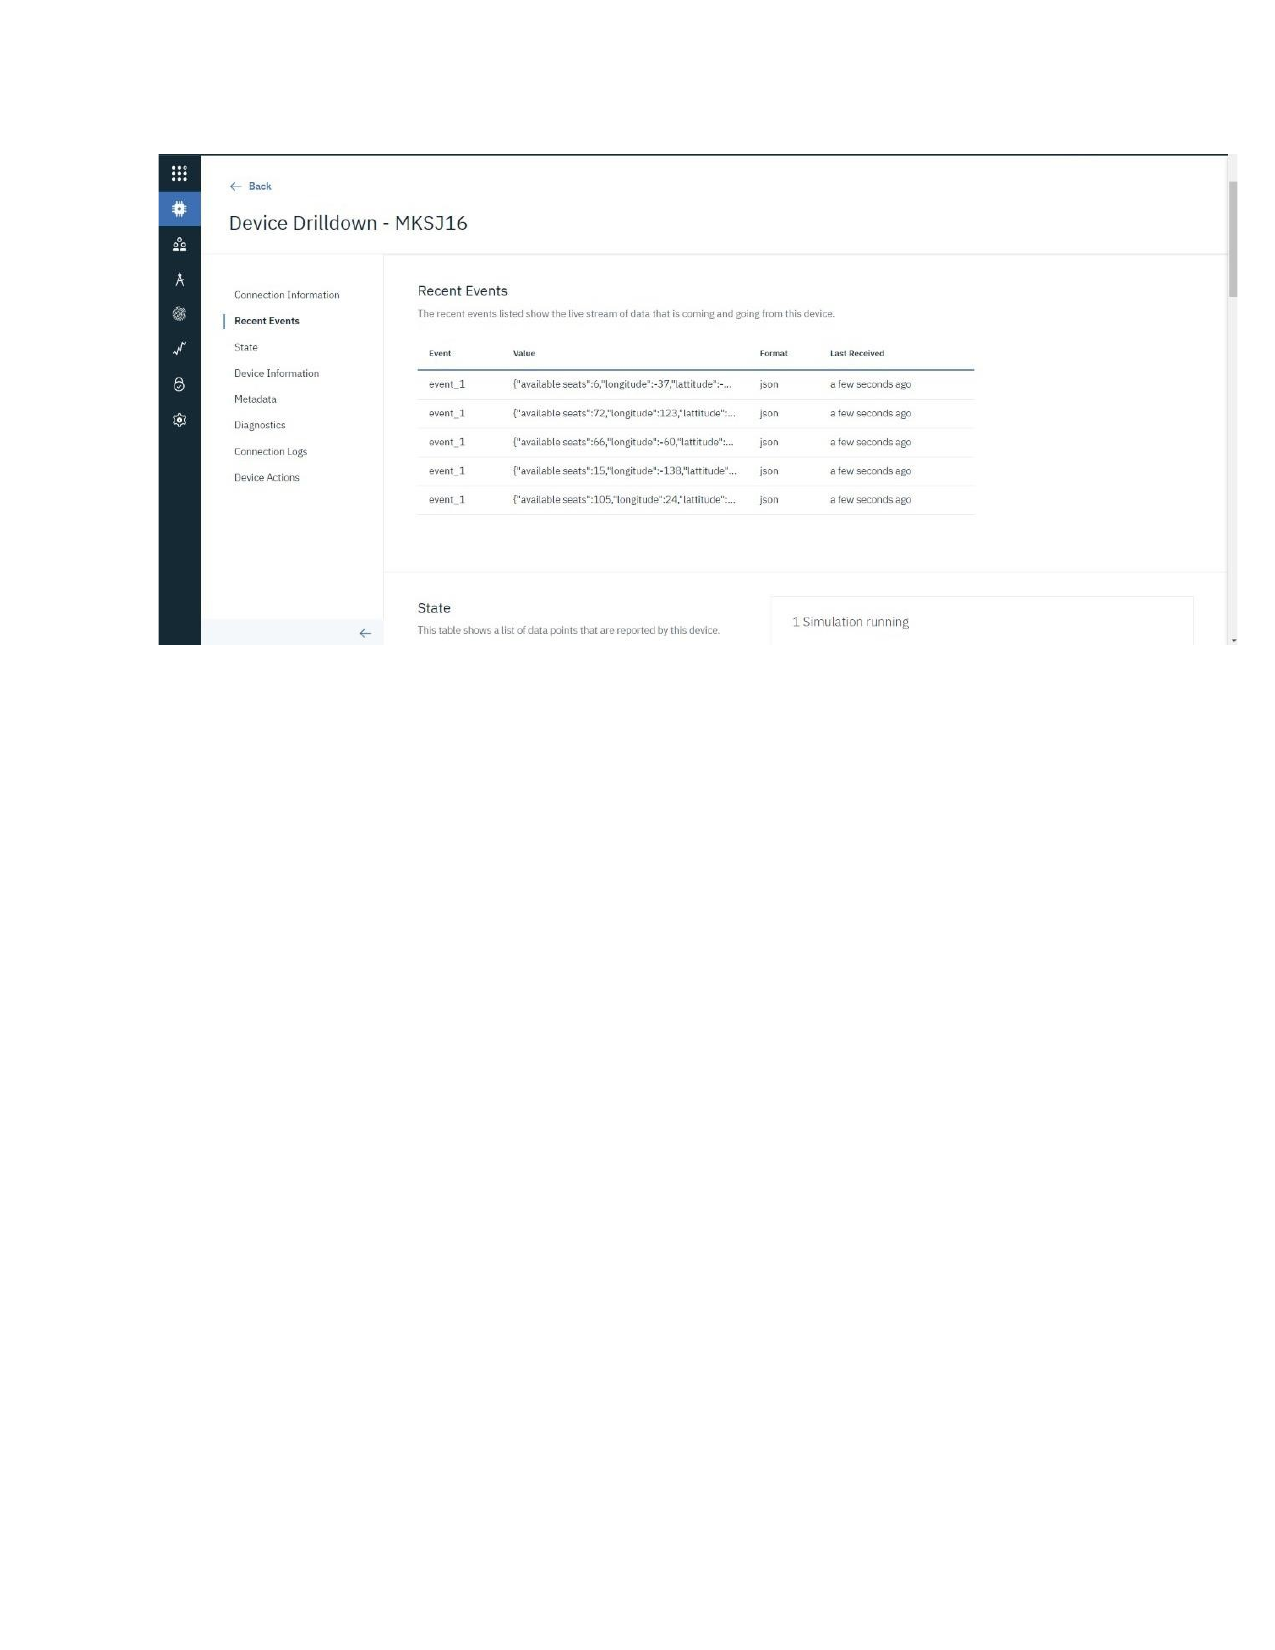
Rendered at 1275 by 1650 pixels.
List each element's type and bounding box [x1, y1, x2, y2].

picture [158, 154, 1238, 645]
